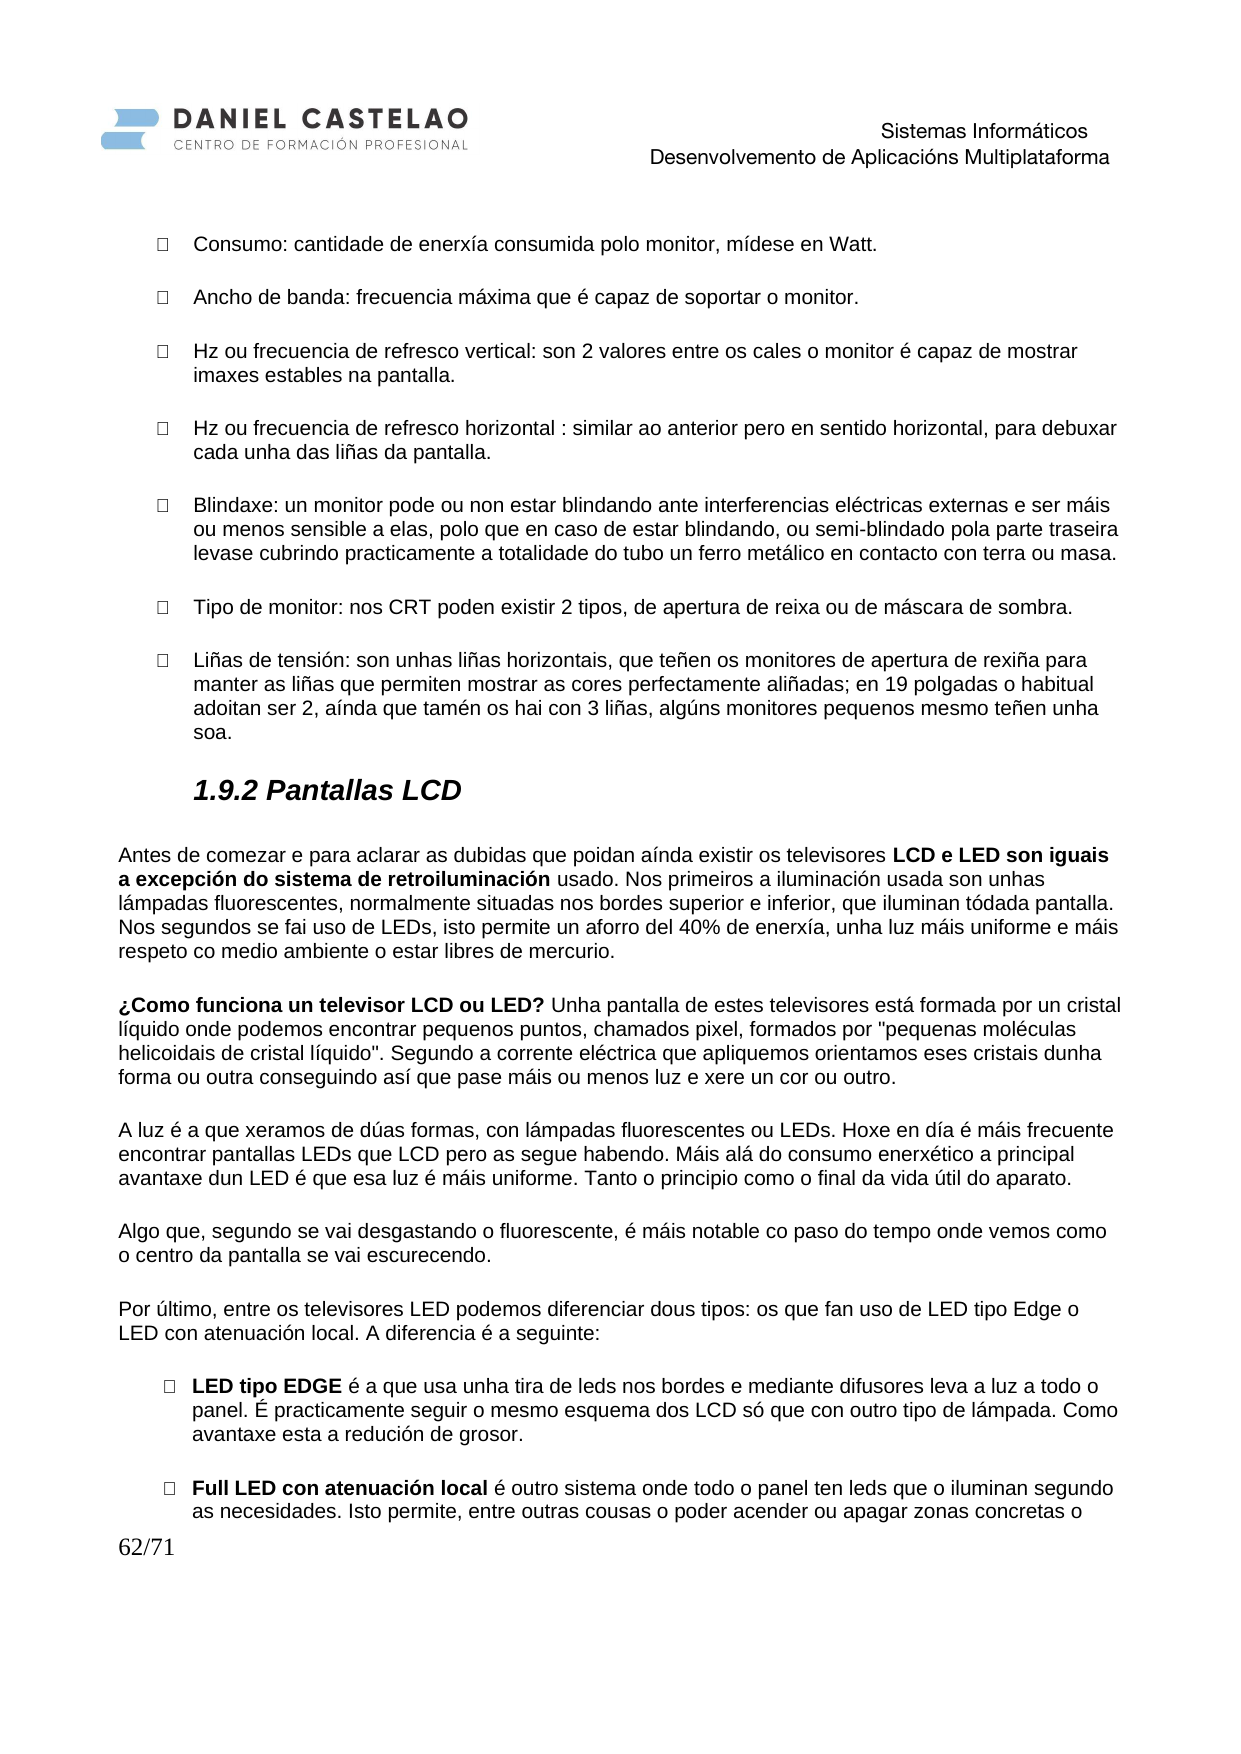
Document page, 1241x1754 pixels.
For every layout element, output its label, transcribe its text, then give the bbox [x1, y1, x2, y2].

subtitle 1.9.2 Pantallas LCD [118, 773, 1122, 807]
text ¿Como funciona un televisor LCD ou LED? Unha pantalla de estes televisores está formada por un cristal líquido onde podemos encontrar pequenos puntos, chamados pixel, formados por "pequenas moléculas helicoidais de cristal líquido". Segundo a corrente eléctrica que apliquemos orientamos eses cristais dunha forma ou outra conseguindo así que pase máis ou menos luz e xere un cor ou outro. [118, 993, 1122, 1088]
text Algo que, segundo se vai desgastando o fluorescente, é máis notable co paso do tempo onde vemos como o centro da pantalla se vai escurecendo. [118, 1219, 1122, 1267]
list LED tipo EDGE é a que usa unha tira de leds nos bordes e mediante difusores leva a luz a todo o panel. É practicamente seguir o mesmo esquema dos LCD só que con outro tipo de lámpada. Como avantaxe esta a redución de grosor. [162, 1374, 1122, 1446]
list Ancho de banda: frecuencia máxima que é capaz de soportar o monitor. [156, 285, 1122, 309]
list Consumo: cantidade de enerxía consumida polo monitor, mídese en Watt. [156, 232, 1122, 256]
text A luz é a que xeramos de dúas formas, con lámpadas fluorescentes ou LEDs. Hoxe en día é máis frecuente encontrar pantallas LEDs que LCD pero as segue habendo. Máis alá do consumo enerxético a principal avantaxe dun LED é que esa luz é máis uniforme. Tanto o principio como o final da vida útil do aparato. [118, 1118, 1122, 1190]
list Blindaxe: un monitor pode ou non estar blindando ante interferencias eléctricas externas e ser máis ou menos sensible a elas, polo que en caso de estar blindando, ou semi-blindado pola parte traseira levase cubrindo practicamente a totalidade do tubo un ferro metálico en contacto con terra ou masa. [156, 493, 1122, 565]
picture [101, 103, 480, 155]
text Por último, entre os televisores LED podemos diferenciar dous tipos: os que fan uso de LED tipo Edge o LED con atenuación local. A diferencia é a seguinte: [118, 1297, 1122, 1344]
list Liñas de tensión: son unhas liñas horizontais, que teñen os monitores de apertura de rexiña para manter as liñas que permiten mostrar as cores perfectamente aliñadas; en 19 polgadas o habitual adoitan ser 2, aínda que tamén os hai con 3 liñas, algúns monitores pequenos mesmo teñen unha soa. [156, 648, 1122, 744]
text Antes de comezar e para aclarar as dubidas que poidan aínda existir os televisores LCD e LED son iguais a excepción do sistema de retroiluminación usado. Nos primeiros a iluminación usada son unhas lámpadas fluorescentes, normalmente situadas nos bordes superior e inferior, que iluminan tódada pantalla. Nos segundos se fai uso de LEDs, isto permite un aforro del 40% de enerxía, unha luz máis uniforme e máis respeto co medio ambiente o estar libres de mercurio. [118, 819, 1122, 963]
list Hz ou frecuencia de refresco vertical: son 2 valores entre os cales o monitor é capaz de mostrar imaxes estables na pantalla. [156, 338, 1122, 386]
list Tipo de monitor: nos CRT poden existir 2 tipos, de apertura de reixa ou de máscara de sombra. [156, 594, 1122, 618]
list Hz ou frecuencia de refresco horizontal : similar ao anterior pero en sentido horizontal, para debuxar cada unha das liñas da pantalla. [156, 416, 1122, 464]
